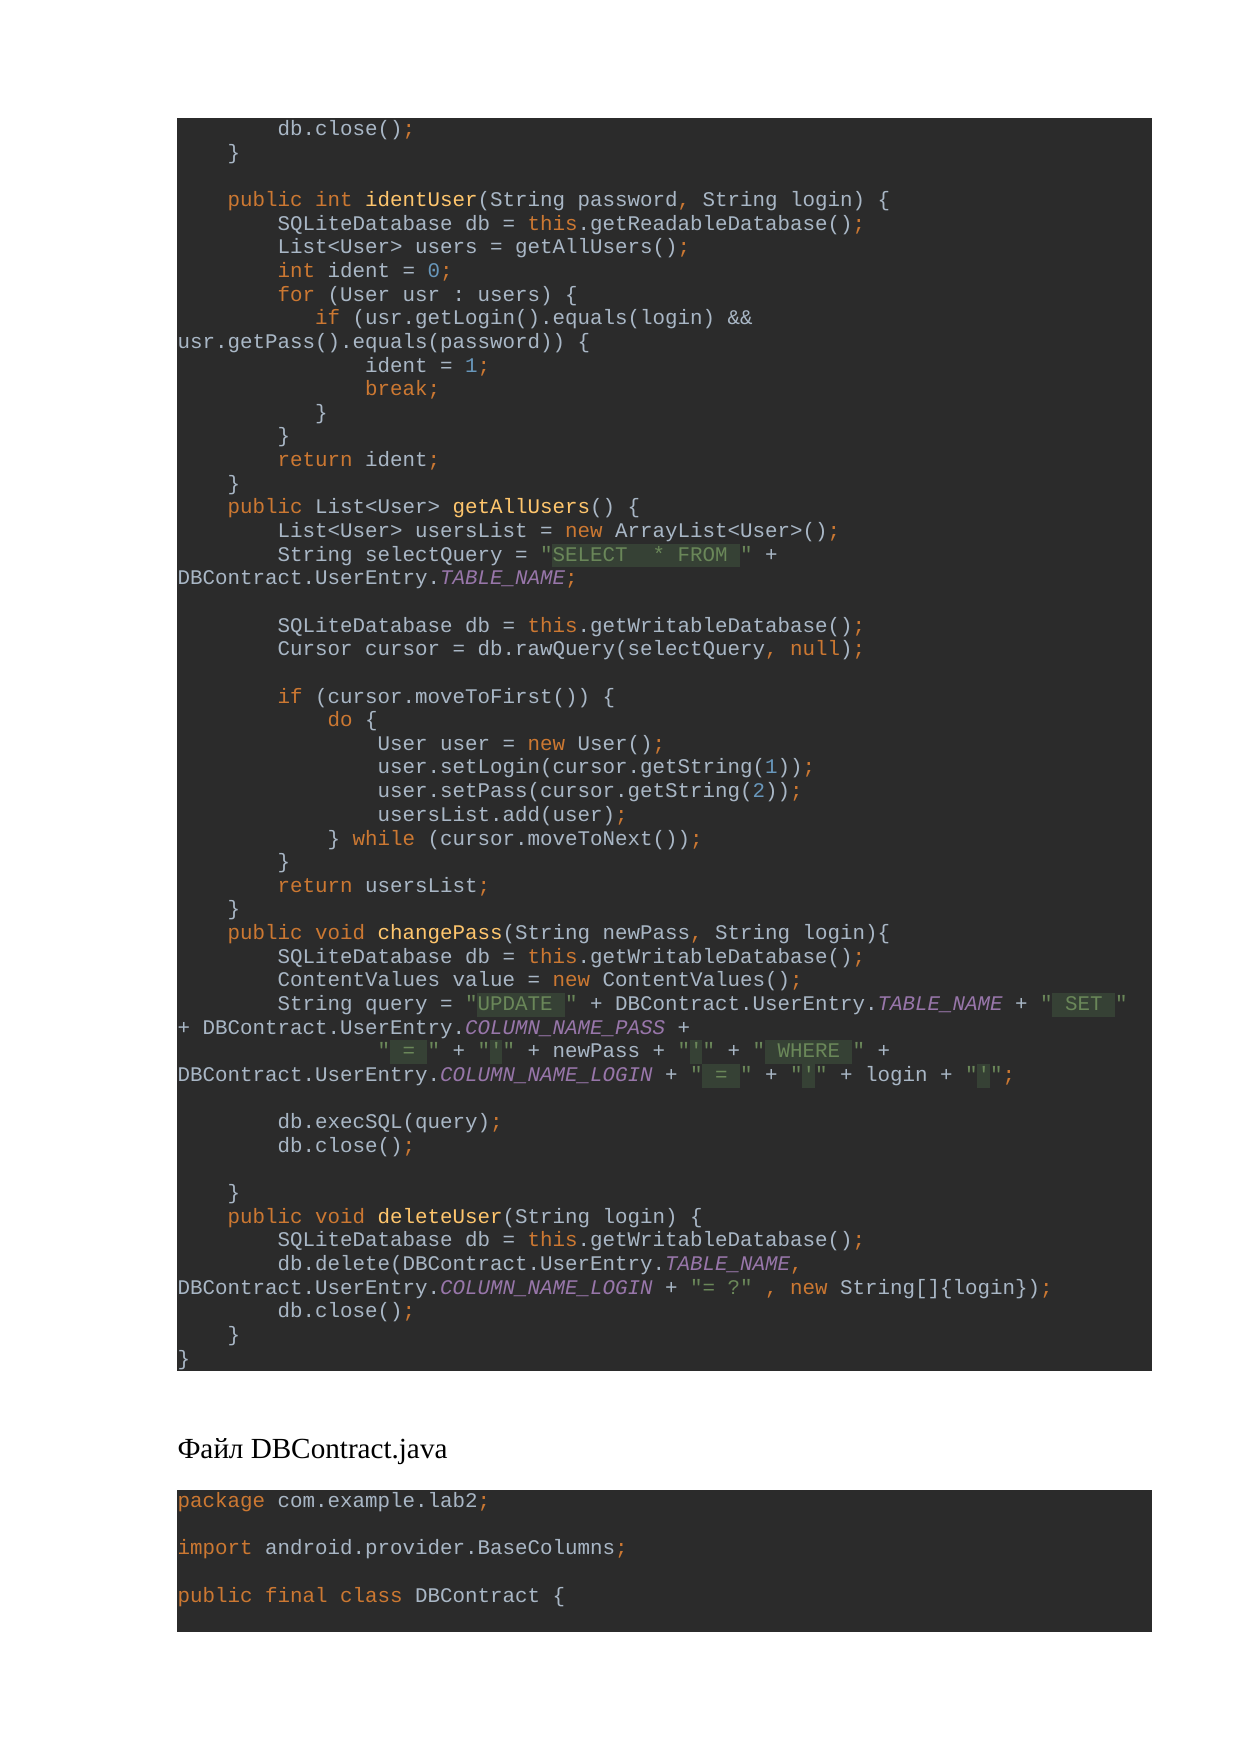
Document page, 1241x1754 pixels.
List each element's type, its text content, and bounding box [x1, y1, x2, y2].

text Файл DBContract.java [177, 1431, 1152, 1464]
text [177, 118, 1152, 1371]
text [177, 1490, 1152, 1632]
